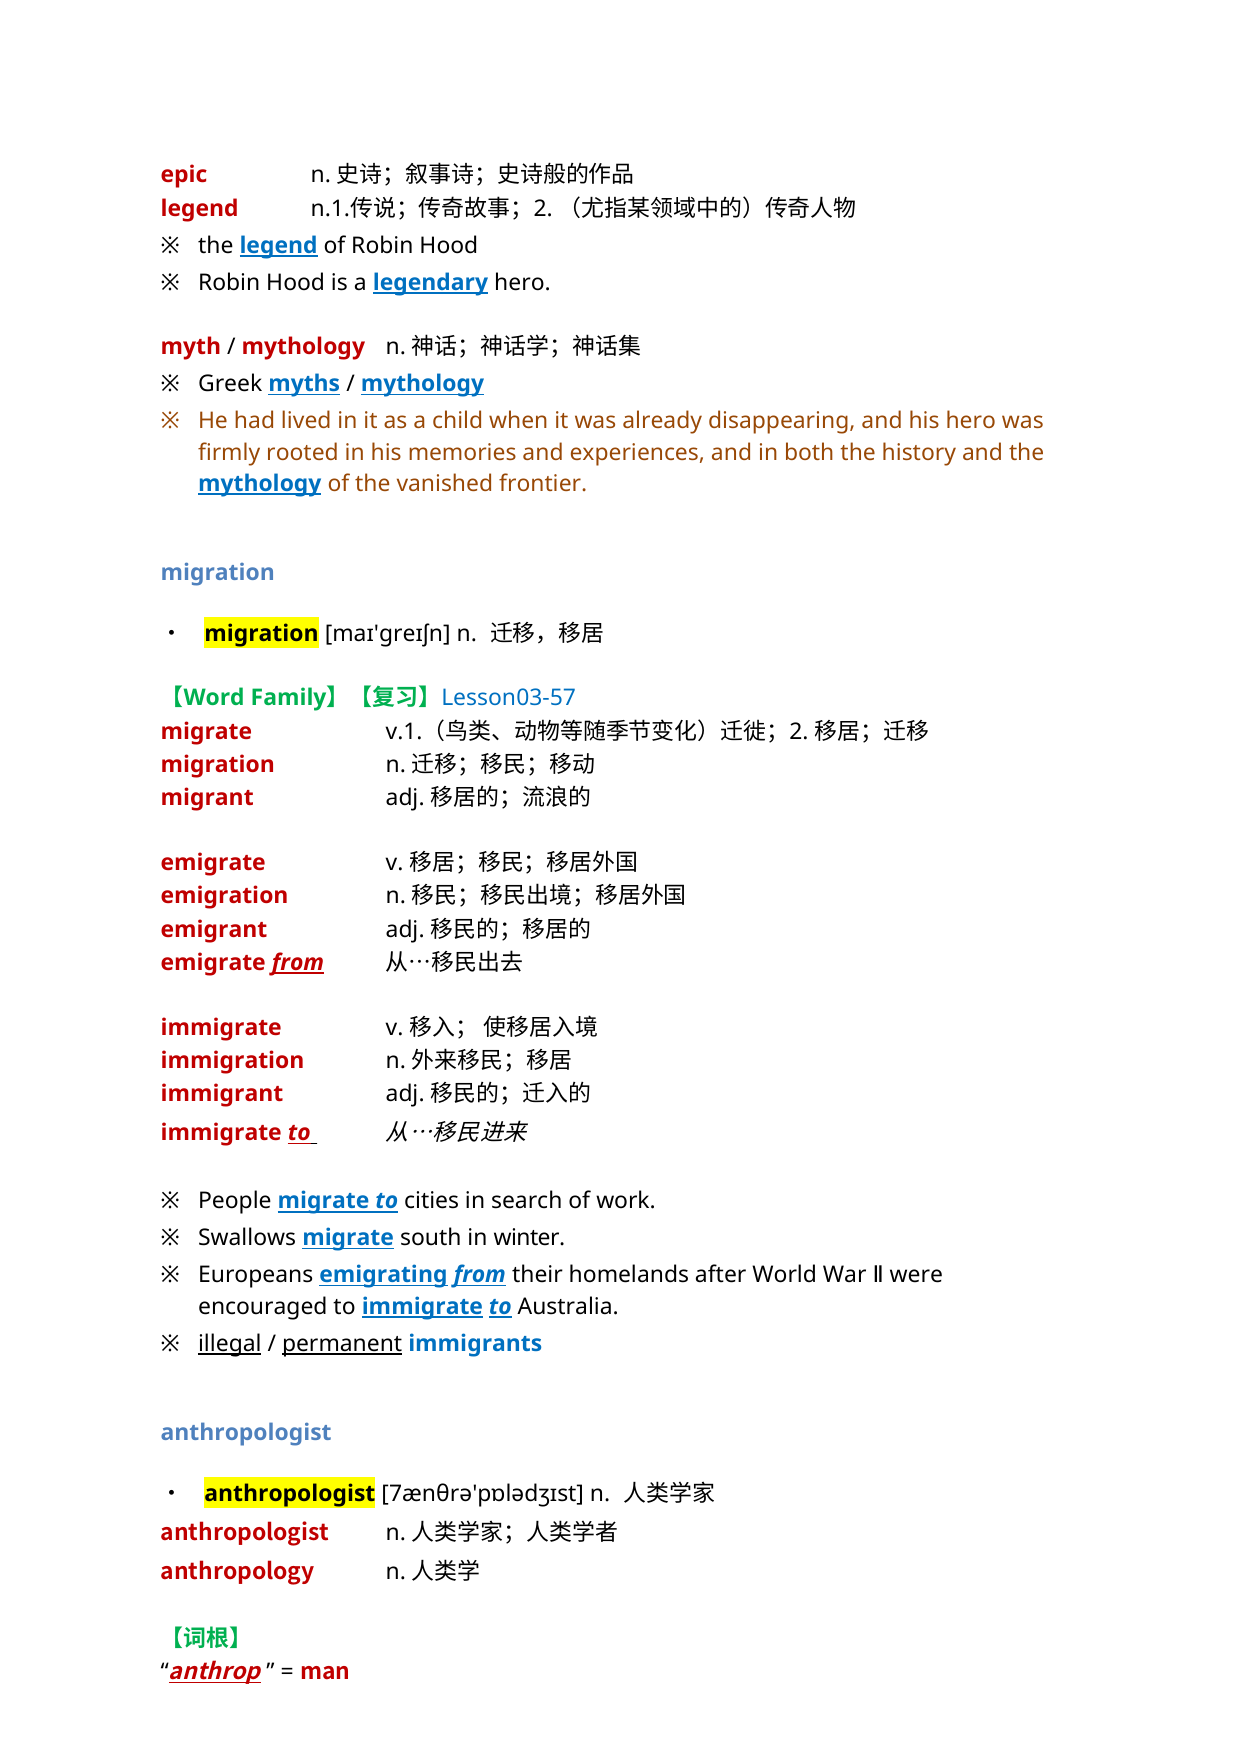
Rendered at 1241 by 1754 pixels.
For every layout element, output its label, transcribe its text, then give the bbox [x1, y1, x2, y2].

list migration [maɪ'greɪʃn] n. 迁移，移居 [160, 614, 1071, 648]
subtitle migration [160, 556, 1071, 587]
text emigrate v. 移居；移民；移居外国 [160, 844, 1071, 877]
text immigrate to 从…移民进来 [160, 1114, 1071, 1147]
list Robin Hood is a legendary hero. [160, 266, 1071, 297]
text anthropologist n. 人类学家；人类学者 [160, 1513, 1071, 1547]
text emigration n. 移民；移民出境；移居外国 [160, 877, 1071, 910]
list Greek myths / mythology [160, 367, 1071, 398]
text immigrate v. 移入； 使移居入境 [160, 1008, 1071, 1042]
text migrant adj. 移居的；流浪的 [160, 779, 1071, 812]
text anthropology n. 人类学 [160, 1553, 1071, 1586]
list People migrate to cities in search of work. [160, 1184, 1071, 1216]
text migration n. 迁移；移民；移动 [160, 746, 1071, 779]
list anthropologist [7ænθrə'pɒlədʒɪst] n. 人类学家 [160, 1474, 1071, 1508]
text migrate v.1.（鸟类、动物等随季节变化）迁徙；2. 移居；迁移 [160, 712, 1071, 746]
text 【词根】 [160, 1620, 1071, 1653]
text legend n.1.传说；传奇故事；2. （尤指某领域中的）传奇人物 [160, 189, 1071, 223]
text 【Word Family】【复习】Lesson03-57 [160, 679, 1071, 712]
text immigrant adj. 移民的；迁入的 [160, 1075, 1071, 1108]
list the legend of Robin Hood [160, 229, 1071, 260]
subtitle anthropologist [160, 1416, 1071, 1447]
list Europeans emigrating from their homelands after World War Ⅱ were encouraged to immigrate to Australia. [160, 1258, 1071, 1321]
text emigrant adj. 移民的；移居的 [160, 910, 1071, 944]
text immigration n. 外来移民；移居 [160, 1042, 1071, 1075]
text myth / mythology n. 神话；神话学；神话集 [160, 328, 1071, 361]
list Swallows migrate south in winter. [160, 1221, 1071, 1253]
text emigrate from 从…移民出去 [160, 944, 1071, 977]
text “anthrop ” = man [160, 1653, 1071, 1687]
list illegal / permanent immigrants [160, 1327, 1071, 1358]
list He had lived in it as a child when it was already disappearing, and his hero was firmly rooted in his memories and experiences, and in both the history and the mythology of the vanished frontier. [160, 404, 1071, 498]
text epic n. 史诗；叙事诗；史诗般的作品 [160, 156, 1071, 189]
